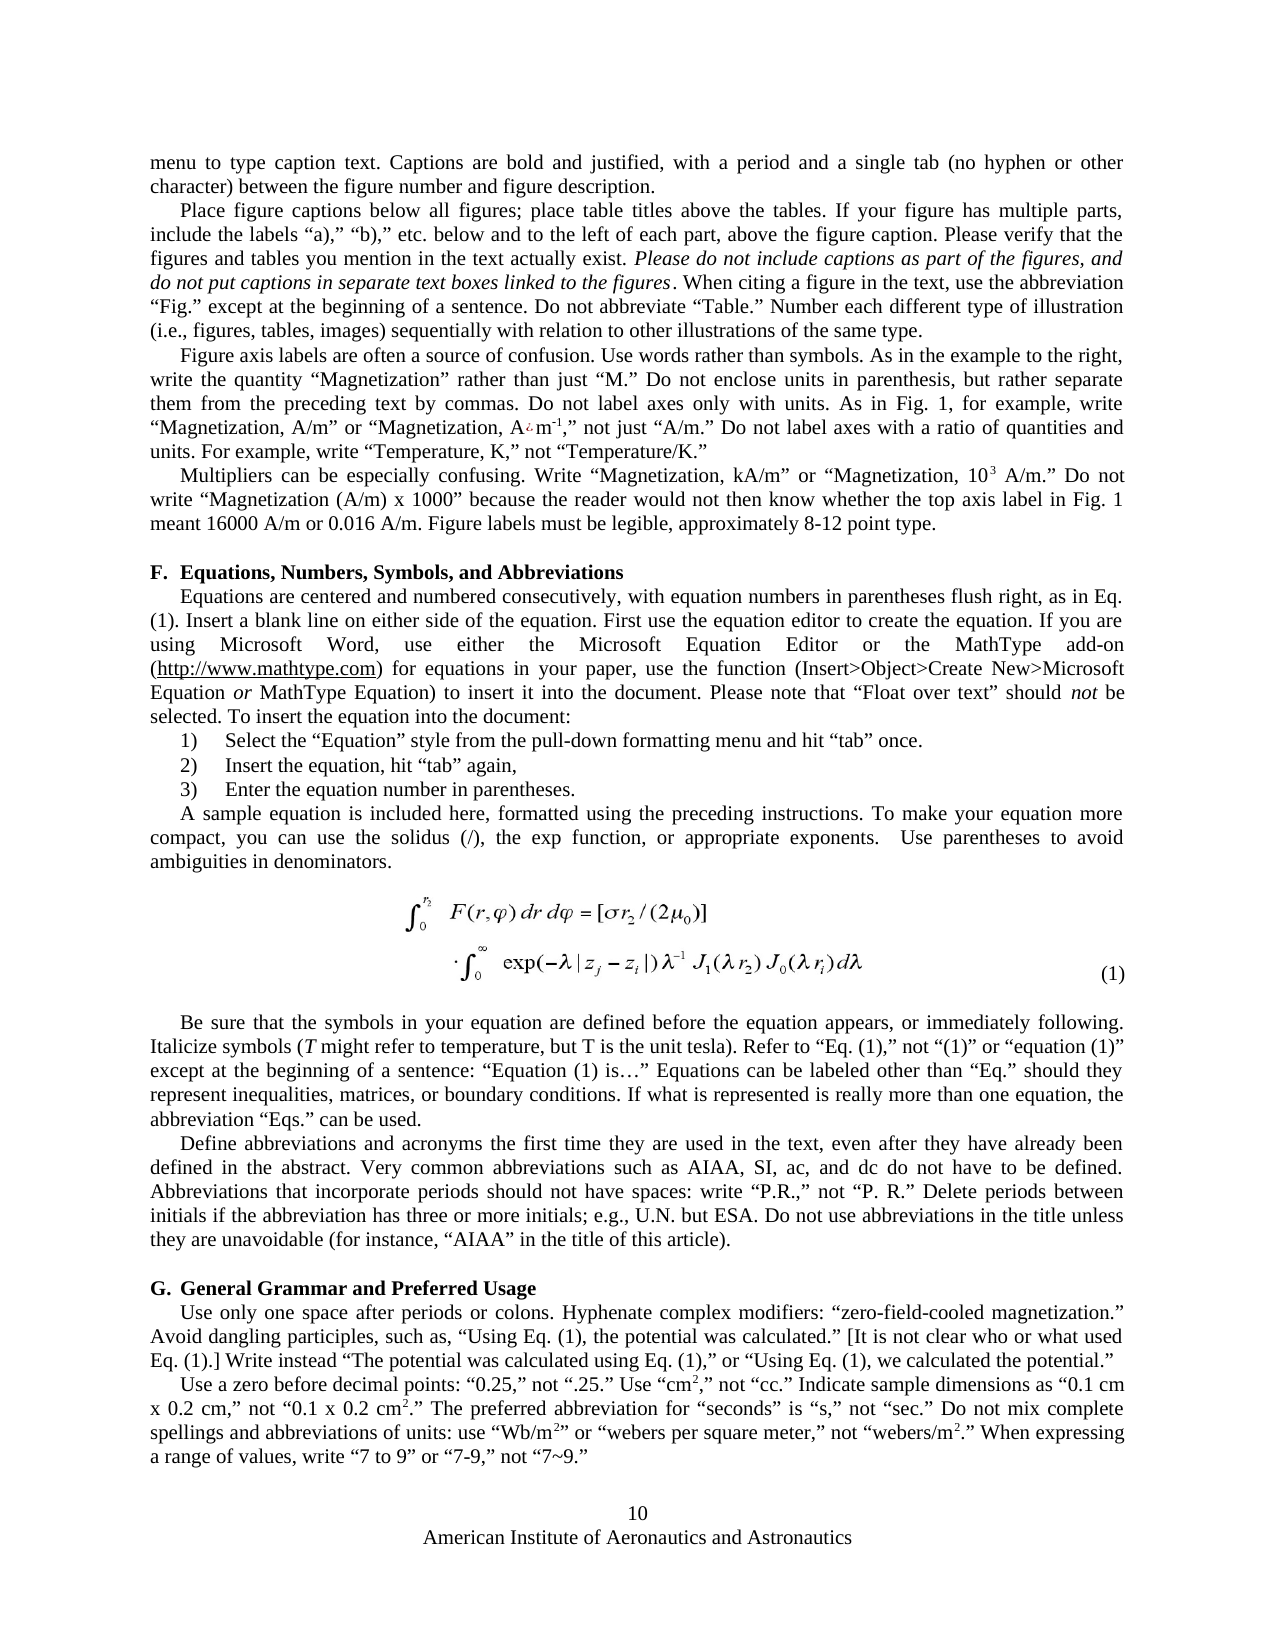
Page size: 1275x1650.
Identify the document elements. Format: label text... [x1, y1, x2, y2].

text Place figure captions below all figures; place table titles above the tables. If your figure has multiple parts, include the labels “a),” “b),” etc. below and to the left of each part, above the figure caption. Please verify that the figures and tables you mention in the text actually exist. Please do not include captions as part of the figures, and do not put captions in separate text boxes linked to the figures. When citing a figure in the text, use the abbreviation “Fig.” except at the beginning of a sentence. Do not abbreviate “Table.” Number each different type of illustration (i.e., figures, tables, images) sequentially with relation to other illustrations of the same type. [150, 198, 1125, 342]
subtitle Equations, Numbers, Symbols, and Abbreviations [150, 560, 1125, 584]
list Select the “Equation” style from the pull-down formatting menu and hit “tab” once. [180, 728, 1125, 752]
list Insert the equation, hit “tab” again, [180, 752, 1125, 777]
text Define abbreviations and acronyms the first time they are used in the text, even after they have already been defined in the abstract. Very common abbreviations such as AIAA, SI, ac, and dc do not have to be defined. Abbreviations that incorporate periods should not have spaces: write “P.R.,” not “P. R.” Delete periods between initials if the abbreviation has three or more initials; e.g., U.N. but ESA. Do not use abbreviations in the title unless they are unavoidable (for instance, “AIAA” in the title of this article). [150, 1131, 1125, 1251]
text Multipliers can be especially confusing. Write “Magnetization, kA/m” or “Magnetization, 103 A/m.” Do not write “Magnetization (A/m) x 1000” because the reader would not then know whether the top axis label in Fig. 1 meant 16000 A/m or 0.016 A/m. Figure labels must be legible, approximately 8-12 point type. [150, 463, 1125, 535]
text Be sure that the symbols in your equation are defined before the equation appears, or immediately following. Italicize symbols (T might refer to temperature, but T is the unit tesla). Refer to “Eq. (1),” not “(1)” or “equation (1)” except at the beginning of a sentence: “Equation (1) is…” Equations can be labeled other than “Eq.” should they represent inequalities, matrices, or boundary conditions. If what is represented is really more than one equation, the abbreviation “Eqs.” can be used. [150, 1010, 1125, 1131]
subtitle General Grammar and Preferred Usage [150, 1276, 1125, 1300]
list Enter the equation number in parentheses. [180, 777, 1125, 801]
text Use a zero before decimal points: “0.25,” not “.25.” Use “cm2,” not “cc.” Indicate sample dimensions as “0.1 cm x 0.2 cm,” not “0.1 x 0.2 cm2.” The preferred abbreviation for “seconds” is “s,” not “sec.” Do not mix complete spellings and abbreviations of units: use “Wb/m2” or “webers per square meter,” not “webers/m2.” When expressing a range of values, write “7 to 9” or “7-9,” not “7~9.” [150, 1372, 1125, 1468]
text Use only one space after periods or colons. Hyphenate complex modifiers: “zero-field-cooled magnetization.” Avoid dangling participles, such as, “Using Eq. (1), the potential was calculated.” [It is not clear who or what used Eq. (1).] Write instead “The potential was calculated using Eq. (1),” or “Using Eq. (1), we calculated the potential.” [150, 1300, 1125, 1372]
text Figure axis labels are often a source of confusion. Use words rather than symbols. As in the example to the right, write the quantity “Magnetization” rather than just “M.” Do not enclose units in parenthesis, but rather separate them from the preceding text by commas. Do not label axes only with units. As in Fig. 1, for example, write “Magnetization, A/m” or “Magnetization, Am1,” not just “A/m.” Do not label axes with a ratio of quantities and units. For example, write “Temperature, K,” not “Temperature/K.” [150, 342, 1125, 463]
text Equations are centered and numbered consecutively, with equation numbers in parentheses flush right, as in Eq. (1). Insert a blank line on either side of the equation. First use the equation editor to create the equation. If you are using Microsoft Word, use either the Microsoft Equation Editor or the MathType add-on (http://www.mathtype.com) for equations in your paper, use the function (Insert>Object>Create New>Microsoft Equation or MathType Equation) to insert it into the document. Please note that “Float over text” should not be selected. To insert the equation into the document: [150, 584, 1125, 728]
text A sample equation is included here, formatted using the preceding instructions. To make your equation more compact, you can use the solidus (/), the exp function, or appropriate exponents. Use parentheses to avoid ambiguities in denominators. [150, 801, 1125, 873]
picture [405, 897, 870, 981]
